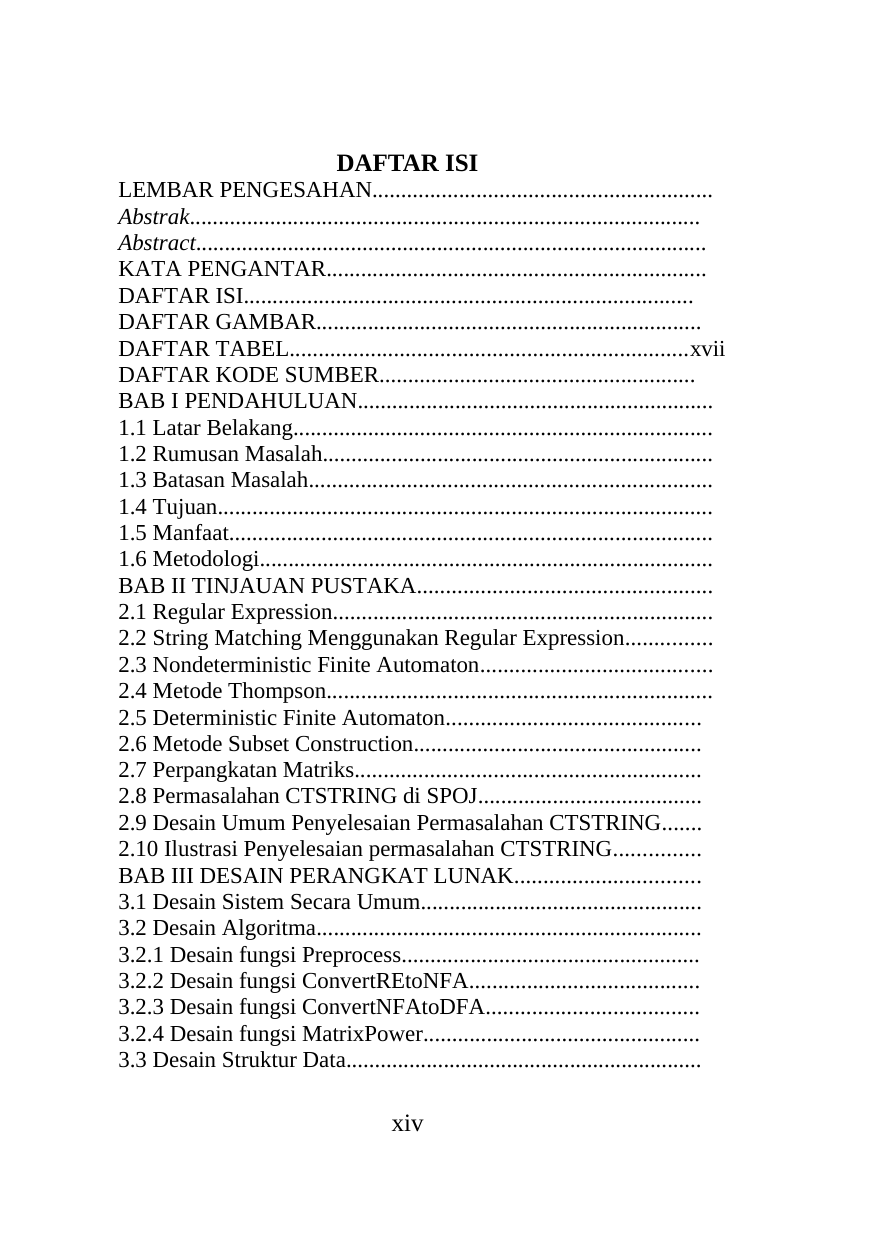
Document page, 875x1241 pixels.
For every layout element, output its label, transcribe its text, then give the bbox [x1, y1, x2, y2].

subtitle DAFTAR ISI [118, 148, 697, 176]
